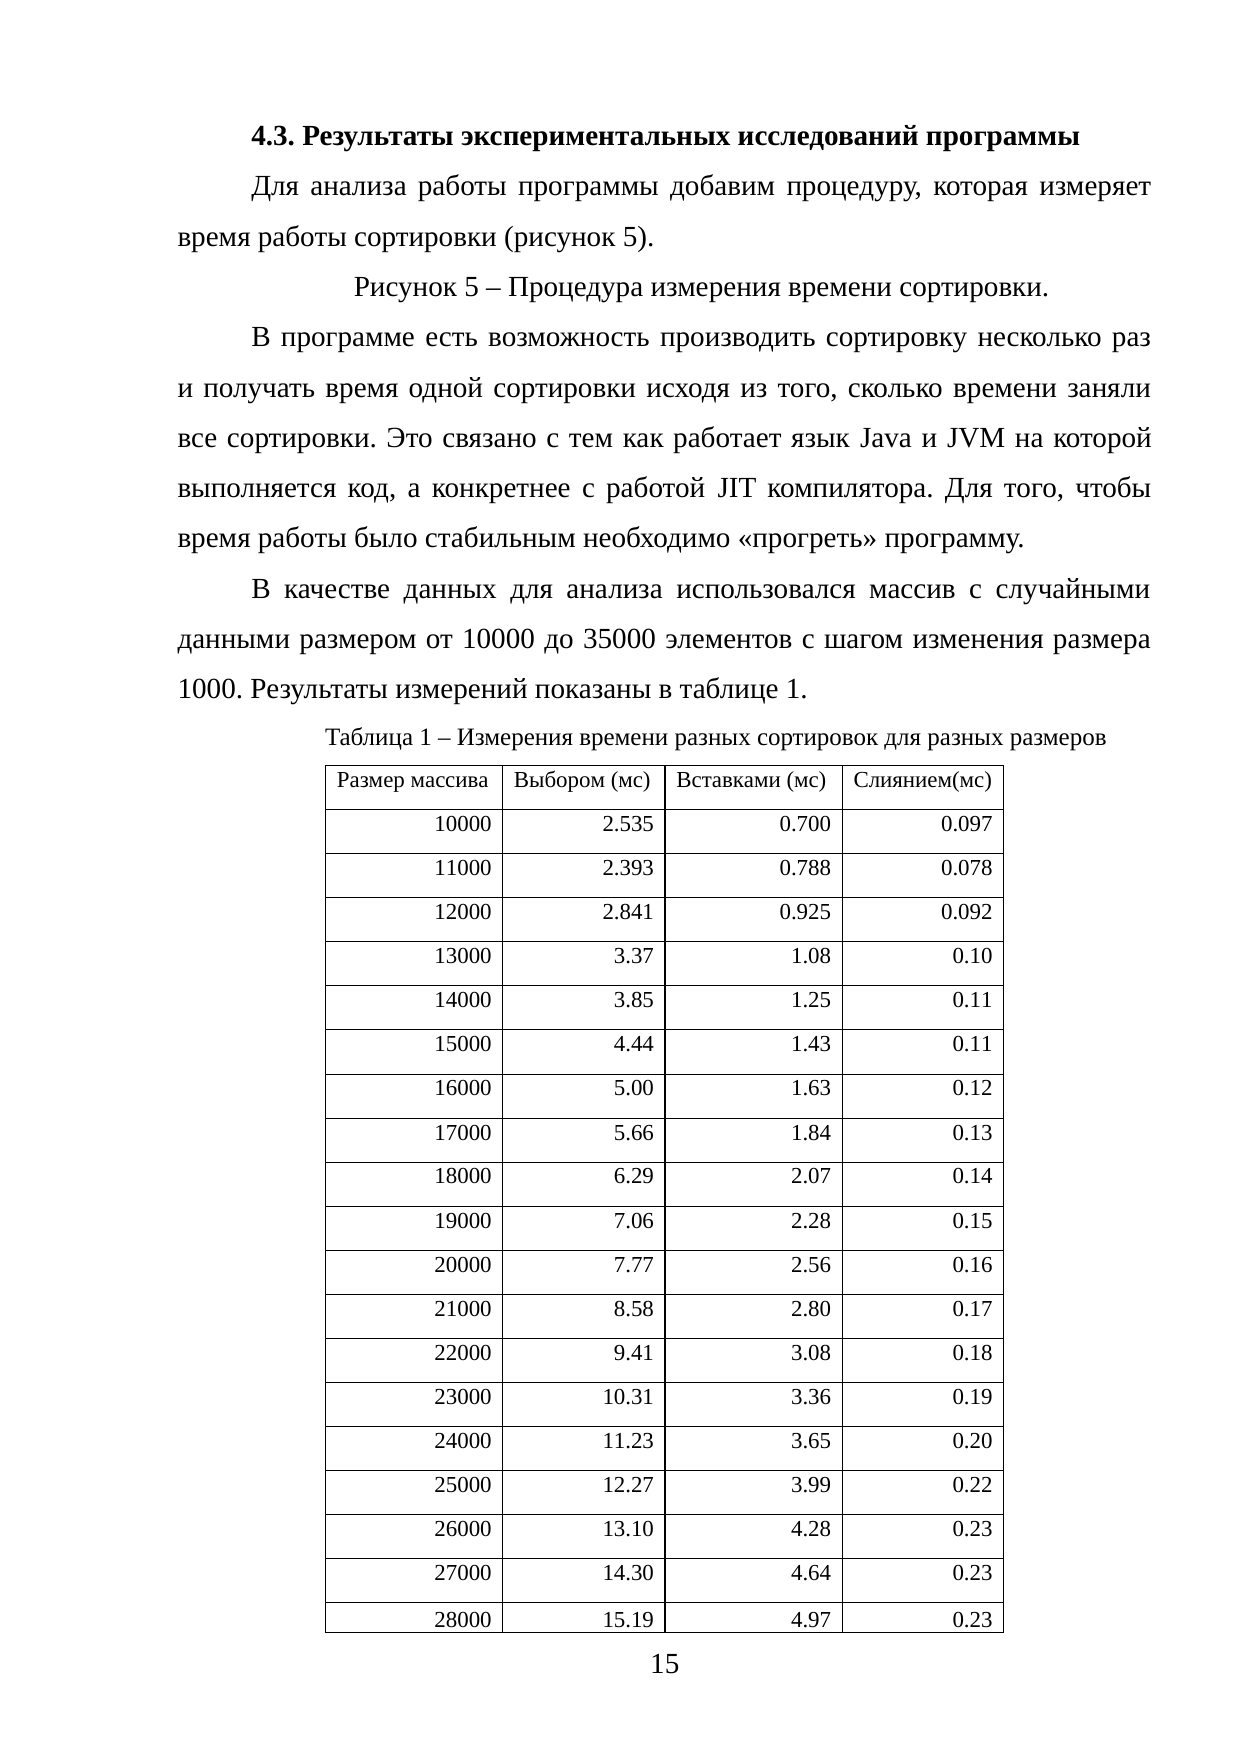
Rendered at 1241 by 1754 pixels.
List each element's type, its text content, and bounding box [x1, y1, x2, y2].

table_cell 1.25 [666, 986, 842, 1029]
table_cell 4.64 [666, 1559, 842, 1602]
text Таблица 1 – Измерения времени разных сортировок для разных размеров [251, 722, 1152, 751]
table_cell 26000 [326, 1515, 502, 1558]
table_cell 1.08 [666, 942, 842, 985]
table_cell 16000 [326, 1075, 502, 1117]
table_cell 0.18 [843, 1339, 1003, 1382]
table_cell 2.535 [503, 810, 664, 853]
text Для анализа работы программы добавим процедуру, которая измеряет время работы сортировки (рисунок 5). [177, 168, 1152, 252]
table_cell 17000 [326, 1119, 502, 1162]
table_cell 3.37 [503, 942, 664, 985]
table_cell 14.30 [503, 1559, 664, 1602]
table_cell 0.700 [666, 810, 842, 853]
table_cell 3.36 [666, 1383, 842, 1426]
table_cell 10000 [326, 810, 502, 853]
table_cell 0.078 [843, 854, 1003, 897]
table_cell 0.12 [843, 1075, 1003, 1117]
table_cell 0.19 [843, 1383, 1003, 1426]
table_cell 4.28 [666, 1515, 842, 1558]
table_cell 4.97 [666, 1603, 842, 1632]
table_cell 3.99 [666, 1471, 842, 1514]
table_cell 0.23 [843, 1559, 1003, 1602]
table_cell 0.788 [666, 854, 842, 897]
table_cell 0.15 [843, 1207, 1003, 1250]
table_cell 9.41 [503, 1339, 664, 1382]
table_cell 1.84 [666, 1119, 842, 1162]
table_cell 15000 [326, 1030, 502, 1073]
text В качестве данных для анализа использовался массив с случайными данными размером от 10000 до 35000 элементов с шагом изменения размера 1000. Результаты измерений показаны в таблице 1. [177, 571, 1152, 705]
table_cell 2.56 [666, 1251, 842, 1294]
table_cell 0.22 [843, 1471, 1003, 1514]
table_cell 0.092 [843, 898, 1003, 941]
table_cell 11.23 [503, 1427, 664, 1470]
table_cell 0.11 [843, 986, 1003, 1029]
table_cell 21000 [326, 1295, 502, 1338]
table_cell 15.19 [503, 1603, 664, 1632]
table_cell 0.11 [843, 1030, 1003, 1073]
table_cell 0.23 [843, 1603, 1003, 1632]
table_cell 5.00 [503, 1075, 664, 1117]
table_cell 12.27 [503, 1471, 664, 1514]
table_cell 2.07 [666, 1163, 842, 1206]
table_cell 1.43 [666, 1030, 842, 1073]
text Рисунок 5 – Процедура измерения времени сортировки. [177, 269, 1152, 303]
table_cell 7.06 [503, 1207, 664, 1250]
table_cell 2.28 [666, 1207, 842, 1250]
table_cell 3.08 [666, 1339, 842, 1382]
table_cell 23000 [326, 1383, 502, 1426]
table_header Вставками (мс) [666, 766, 842, 809]
table_cell 22000 [326, 1339, 502, 1382]
table_cell 3.65 [666, 1427, 842, 1470]
table_cell 19000 [326, 1207, 502, 1250]
table_cell 20000 [326, 1251, 502, 1294]
table_cell 13000 [326, 942, 502, 985]
table_cell 28000 [326, 1603, 502, 1632]
table_cell 0.097 [843, 810, 1003, 853]
table_cell 0.13 [843, 1119, 1003, 1162]
table_cell 7.77 [503, 1251, 664, 1294]
table_header Размер массива [326, 766, 502, 809]
table_cell 3.85 [503, 986, 664, 1029]
subtitle 4.3. Результаты экспериментальных исследований программы [177, 118, 1152, 152]
table_cell 12000 [326, 898, 502, 941]
table_cell 2.841 [503, 898, 664, 941]
table_cell 0.10 [843, 942, 1003, 985]
table_cell 18000 [326, 1163, 502, 1206]
table_cell 11000 [326, 854, 502, 897]
table_cell 0.20 [843, 1427, 1003, 1470]
table_header Слиянием(мс) [843, 766, 1003, 809]
table_cell 8.58 [503, 1295, 664, 1338]
table_cell 0.17 [843, 1295, 1003, 1338]
table_cell 27000 [326, 1559, 502, 1602]
table_cell 0.14 [843, 1163, 1003, 1206]
table_cell 0.23 [843, 1515, 1003, 1558]
table_cell 13.10 [503, 1515, 664, 1558]
table_header Выбором (мс) [503, 766, 664, 809]
table_cell 0.925 [666, 898, 842, 941]
table_cell 2.393 [503, 854, 664, 897]
table_cell 4.44 [503, 1030, 664, 1073]
table_cell 0.16 [843, 1251, 1003, 1294]
table_cell 1.63 [666, 1075, 842, 1117]
table_cell 2.80 [666, 1295, 842, 1338]
table_cell 5.66 [503, 1119, 664, 1162]
table_cell 6.29 [503, 1163, 664, 1206]
table_cell 25000 [326, 1471, 502, 1514]
table_cell 10.31 [503, 1383, 664, 1426]
table_cell 14000 [326, 986, 502, 1029]
table_cell 24000 [326, 1427, 502, 1470]
